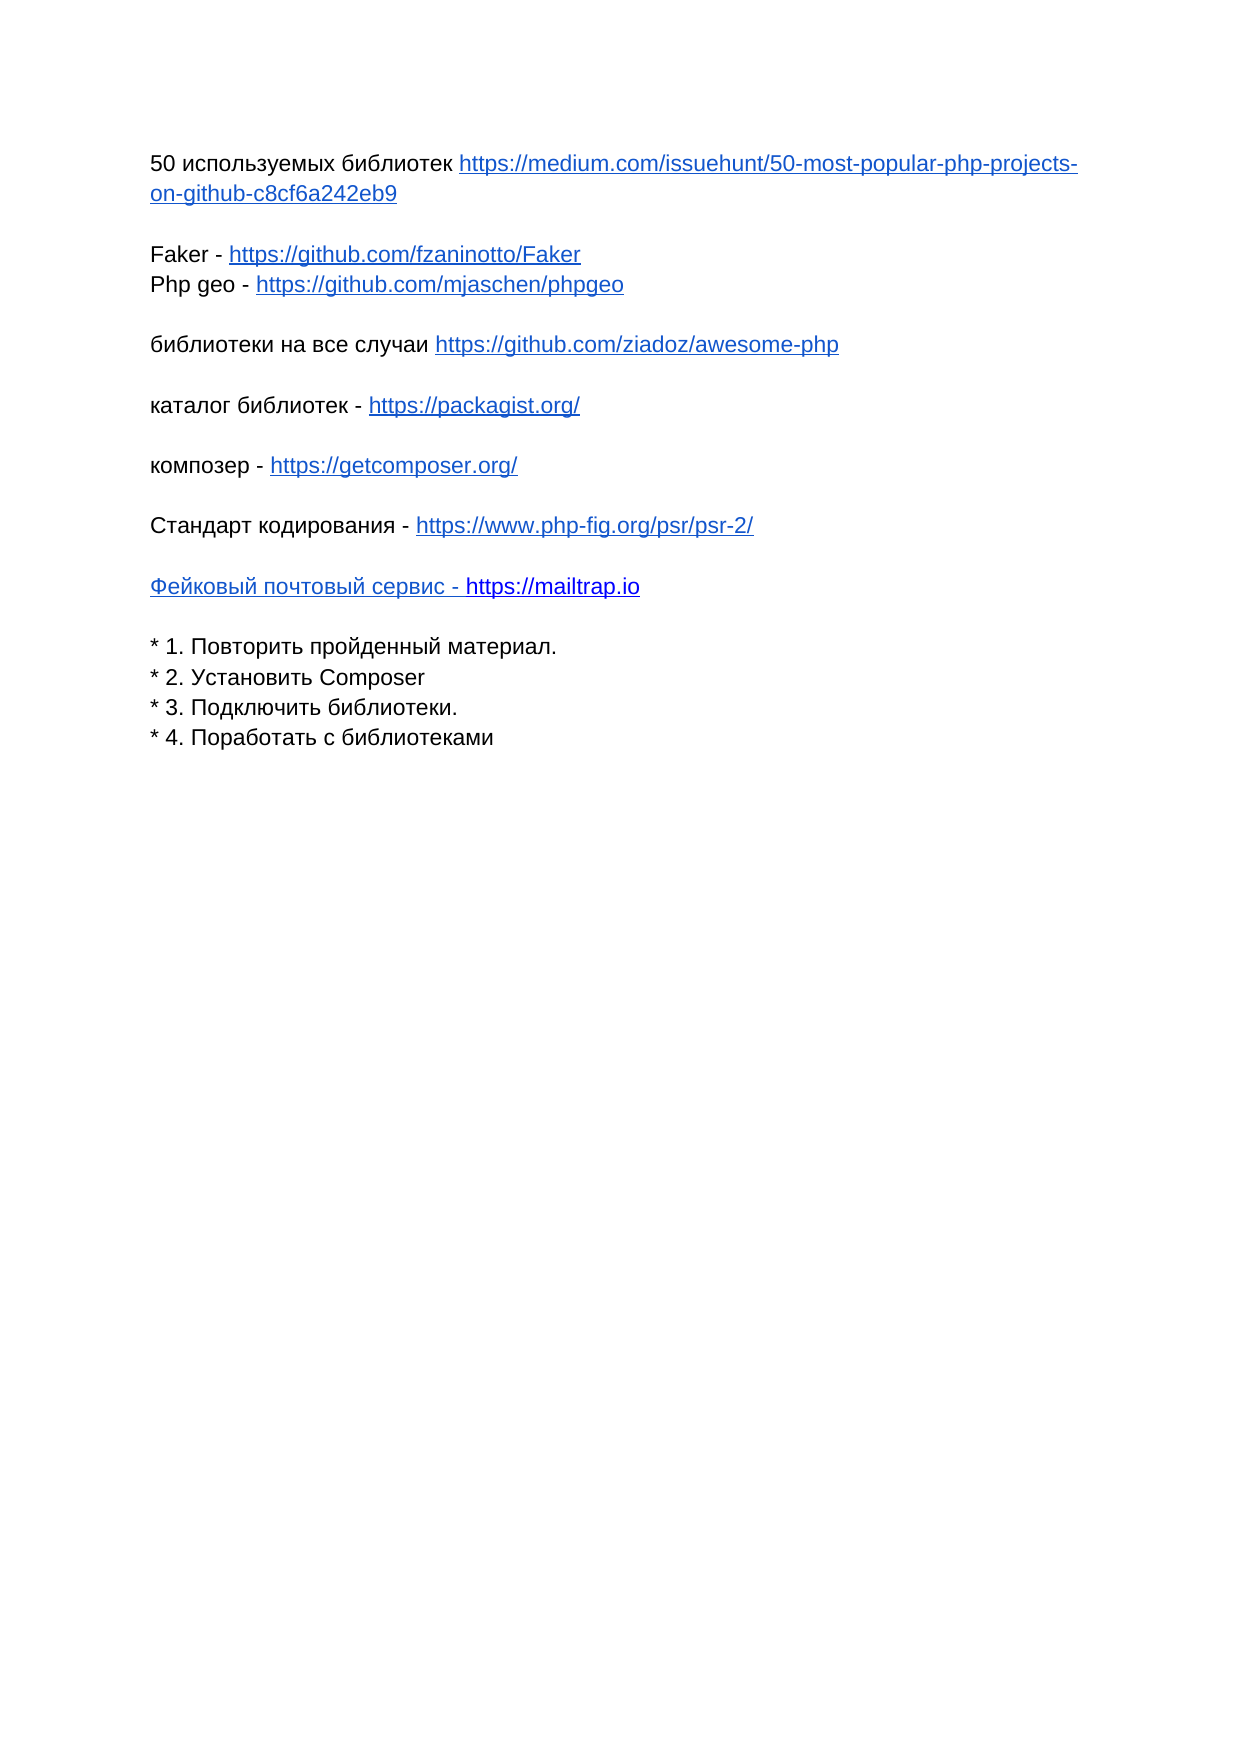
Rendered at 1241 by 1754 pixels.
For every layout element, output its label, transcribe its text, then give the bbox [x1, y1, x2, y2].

text * 4. Поработать с библиотеками [150, 724, 1090, 750]
text * 2. Установить Composer [150, 663, 1090, 690]
text 50 используемых библиотек https://medium.com/issuehunt/50-most-popular-php-projects-on-github-c8cf6a242eb9 [150, 150, 1090, 207]
text композер - https://getcomposer.org/ [150, 452, 1090, 478]
text библиотеки на все случаи https://github.com/ziadoz/awesome-php [150, 331, 1090, 358]
text Faker - https://github.com/fzaninotto/Faker [150, 241, 1090, 267]
text каталог библиотек - https://packagist.org/ [150, 392, 1090, 418]
text Фейковый почтовый сервис - https://mailtrap.io [150, 573, 1090, 599]
text Стандарт кодирования - https://www.php-fig.org/psr/psr-2/ [150, 512, 1090, 539]
text Php geo - https://github.com/mjaschen/phpgeo [150, 271, 1090, 297]
text * 3. Подключить библиотеки. [150, 694, 1090, 720]
text * 1. Повторить пройденный материал. [150, 633, 1090, 660]
